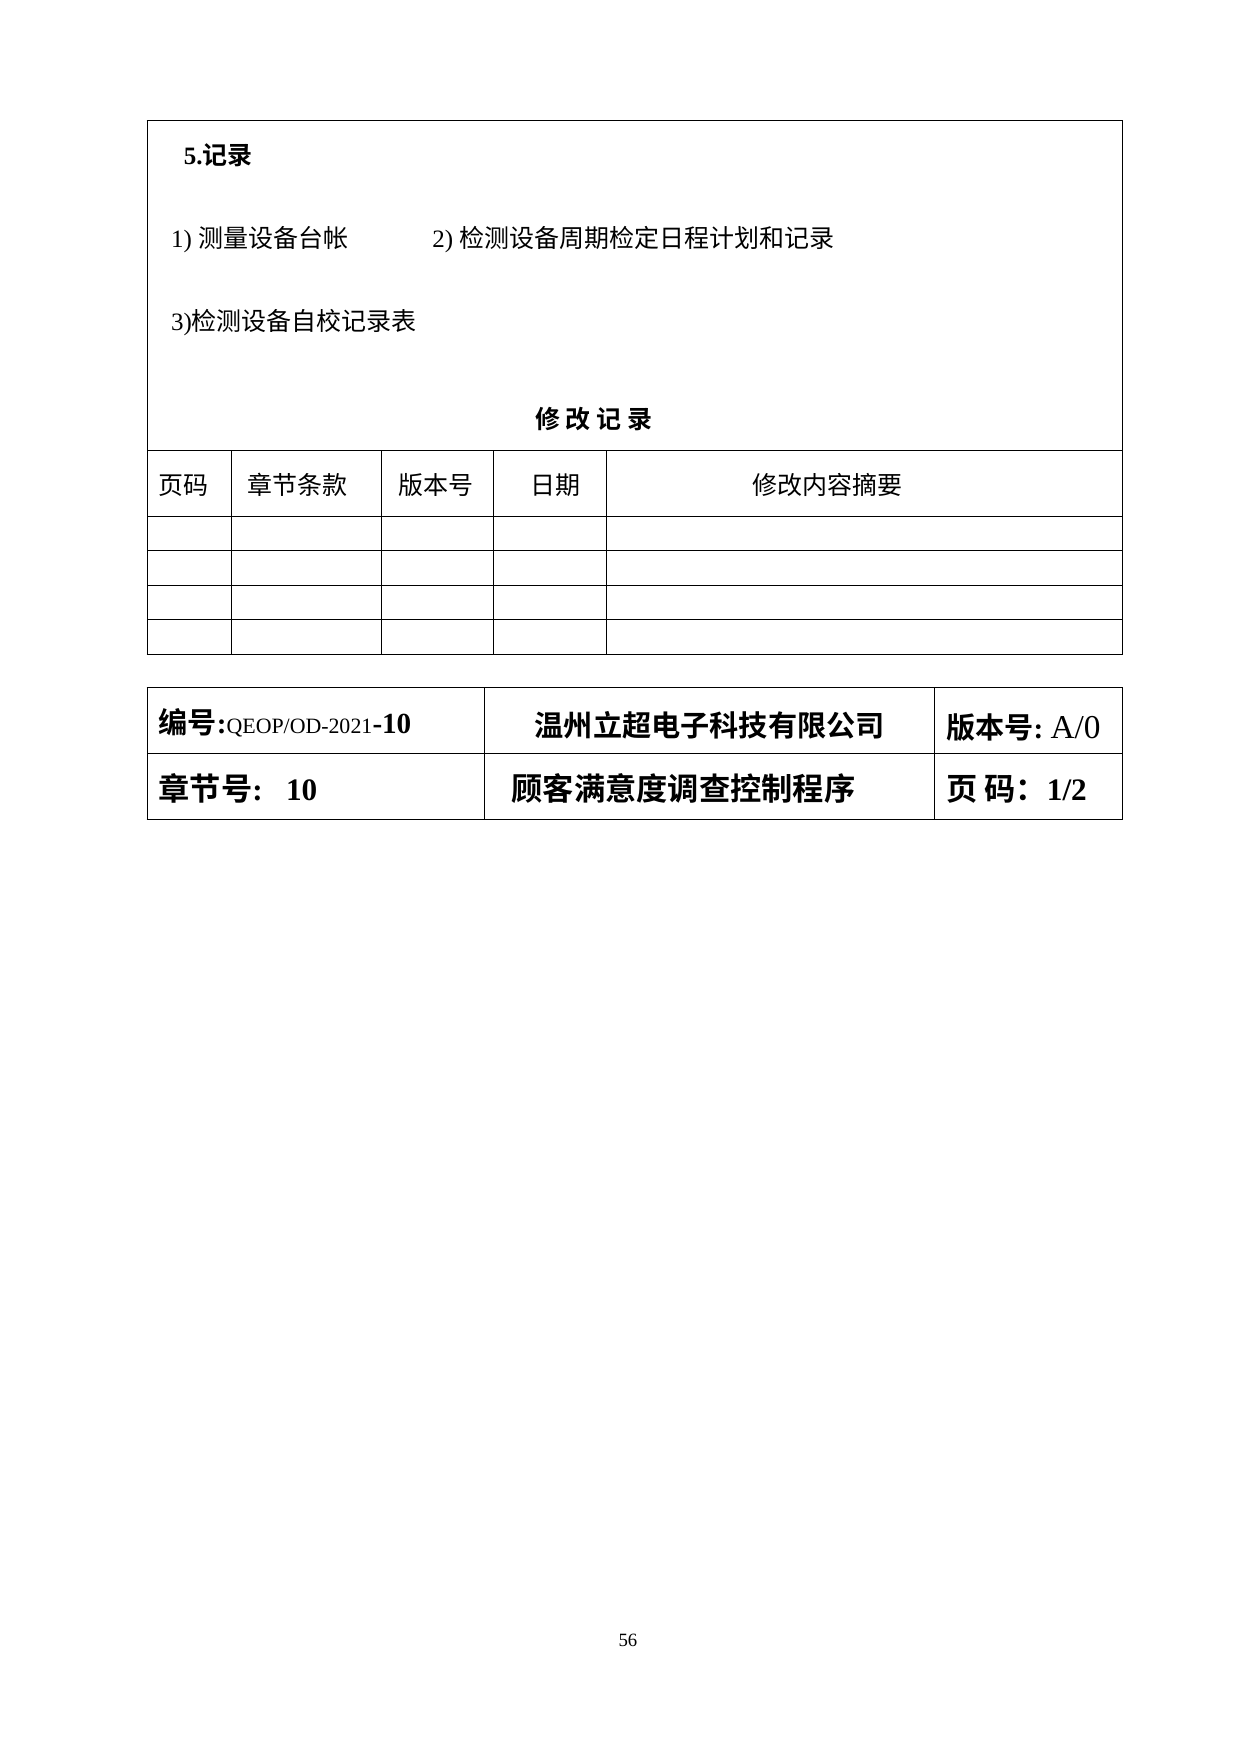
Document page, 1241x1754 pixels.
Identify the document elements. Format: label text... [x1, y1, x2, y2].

table_cell 版本号 [382, 451, 493, 516]
table_cell [494, 586, 606, 619]
table_cell [232, 517, 381, 550]
table_cell [382, 551, 493, 585]
table_cell [607, 620, 1122, 653]
table_cell [148, 586, 231, 619]
table_cell [494, 517, 606, 550]
table_cell [607, 551, 1122, 585]
table_cell 章节条款 [232, 451, 381, 516]
table_cell [232, 586, 381, 619]
table_cell 日期 [494, 451, 606, 516]
table_cell [382, 586, 493, 619]
table_header 版本号: A/0 [935, 688, 1122, 753]
table_cell [232, 551, 381, 585]
table_cell [148, 517, 231, 550]
table_header 温州立超电子科技有限公司 [485, 688, 934, 753]
table_cell 页码 [148, 451, 231, 516]
table_cell [382, 620, 493, 653]
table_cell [148, 121, 1122, 450]
table_header 编号:QEOP/OD-2021-10 [148, 688, 484, 753]
table_cell [148, 551, 231, 585]
table_cell 章节号: 10 [148, 754, 484, 819]
table_cell [494, 620, 606, 653]
table_cell [607, 586, 1122, 619]
table_cell [607, 517, 1122, 550]
table_cell 修改内容摘要 [607, 451, 1122, 516]
table_cell [382, 517, 493, 550]
table_cell 页 码：1/2 [935, 754, 1122, 819]
table_cell [232, 620, 381, 653]
table_cell [494, 551, 606, 585]
table_cell [148, 620, 231, 653]
table_cell 顾客满意度调查控制程序 [485, 754, 934, 819]
